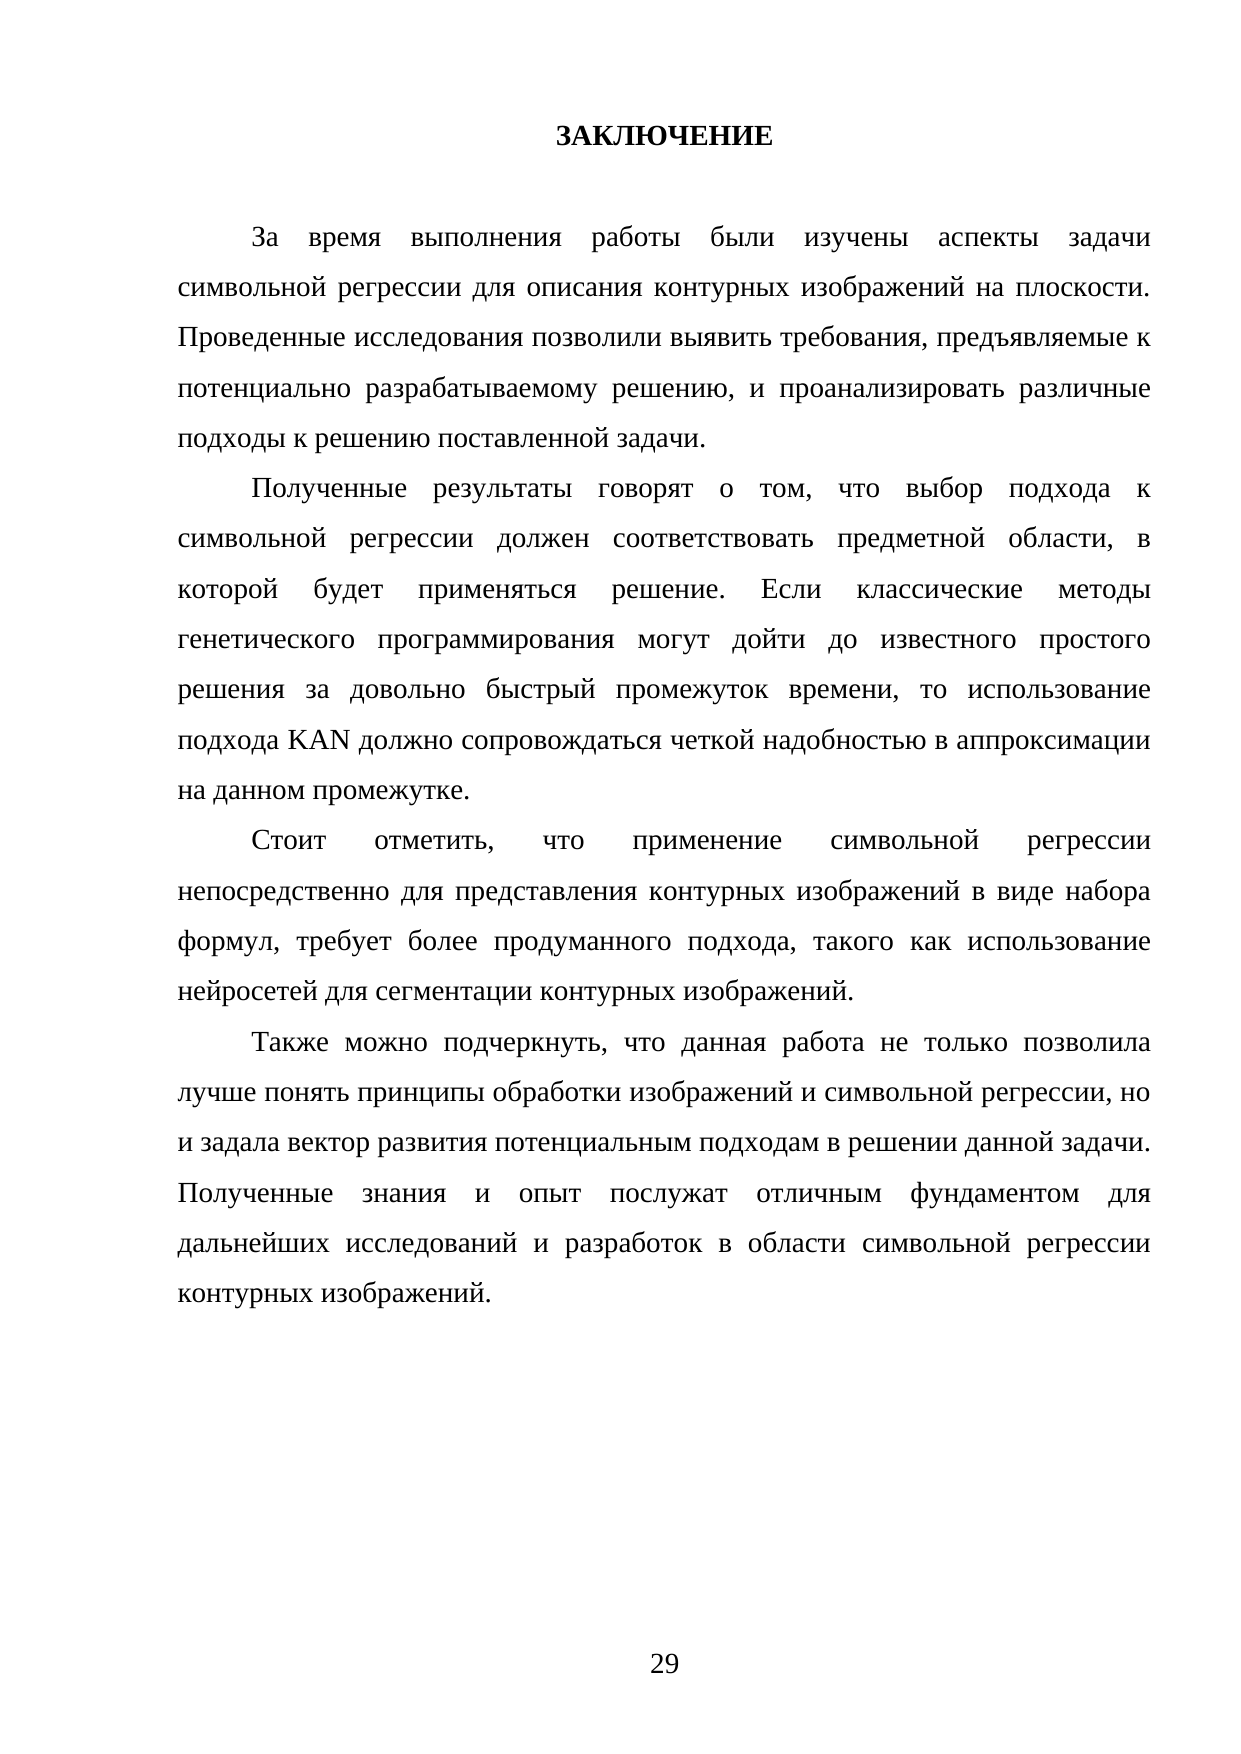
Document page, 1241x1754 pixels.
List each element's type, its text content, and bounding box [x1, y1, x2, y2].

text Полученные результаты говорят о том, что выбор подхода к символьной регрессии должен соответствовать предметной области, в которой будет применяться решение. Если классические методы генетического программирования могут дойти до известного простого решения за довольно быстрый промежуток времени, то использование подхода KAN должно сопровождаться четкой надобностью в аппроксимации на данном промежутке. [177, 470, 1152, 806]
text Также можно подчеркнуть, что данная работа не только позволила лучше понять принципы обработки изображений и символьной регрессии, но и задала вектор развития потенциальным подходам в решении данной задачи. Полученные знания и опыт послужат отличным фундаментом для дальнейших исследований и разработок в области символьной регрессии контурных изображений. [177, 1024, 1152, 1309]
text За время выполнения работы были изучены аспекты задачи символьной регрессии для описания контурных изображений на плоскости. Проведенные исследования позволили выявить требования, предъявляемые к потенциально разрабатываемому решению, и проанализировать различные подходы к решению поставленной задачи. [177, 219, 1152, 453]
text Стоит отметить, что применение символьной регрессии непосредственно для представления контурных изображений в виде набора формул, требует более продуманного подхода, такого как использование нейросетей для сегментации контурных изображений. [177, 822, 1152, 1007]
subtitle ЗАКЛЮЧЕНИЕ [177, 118, 1152, 152]
